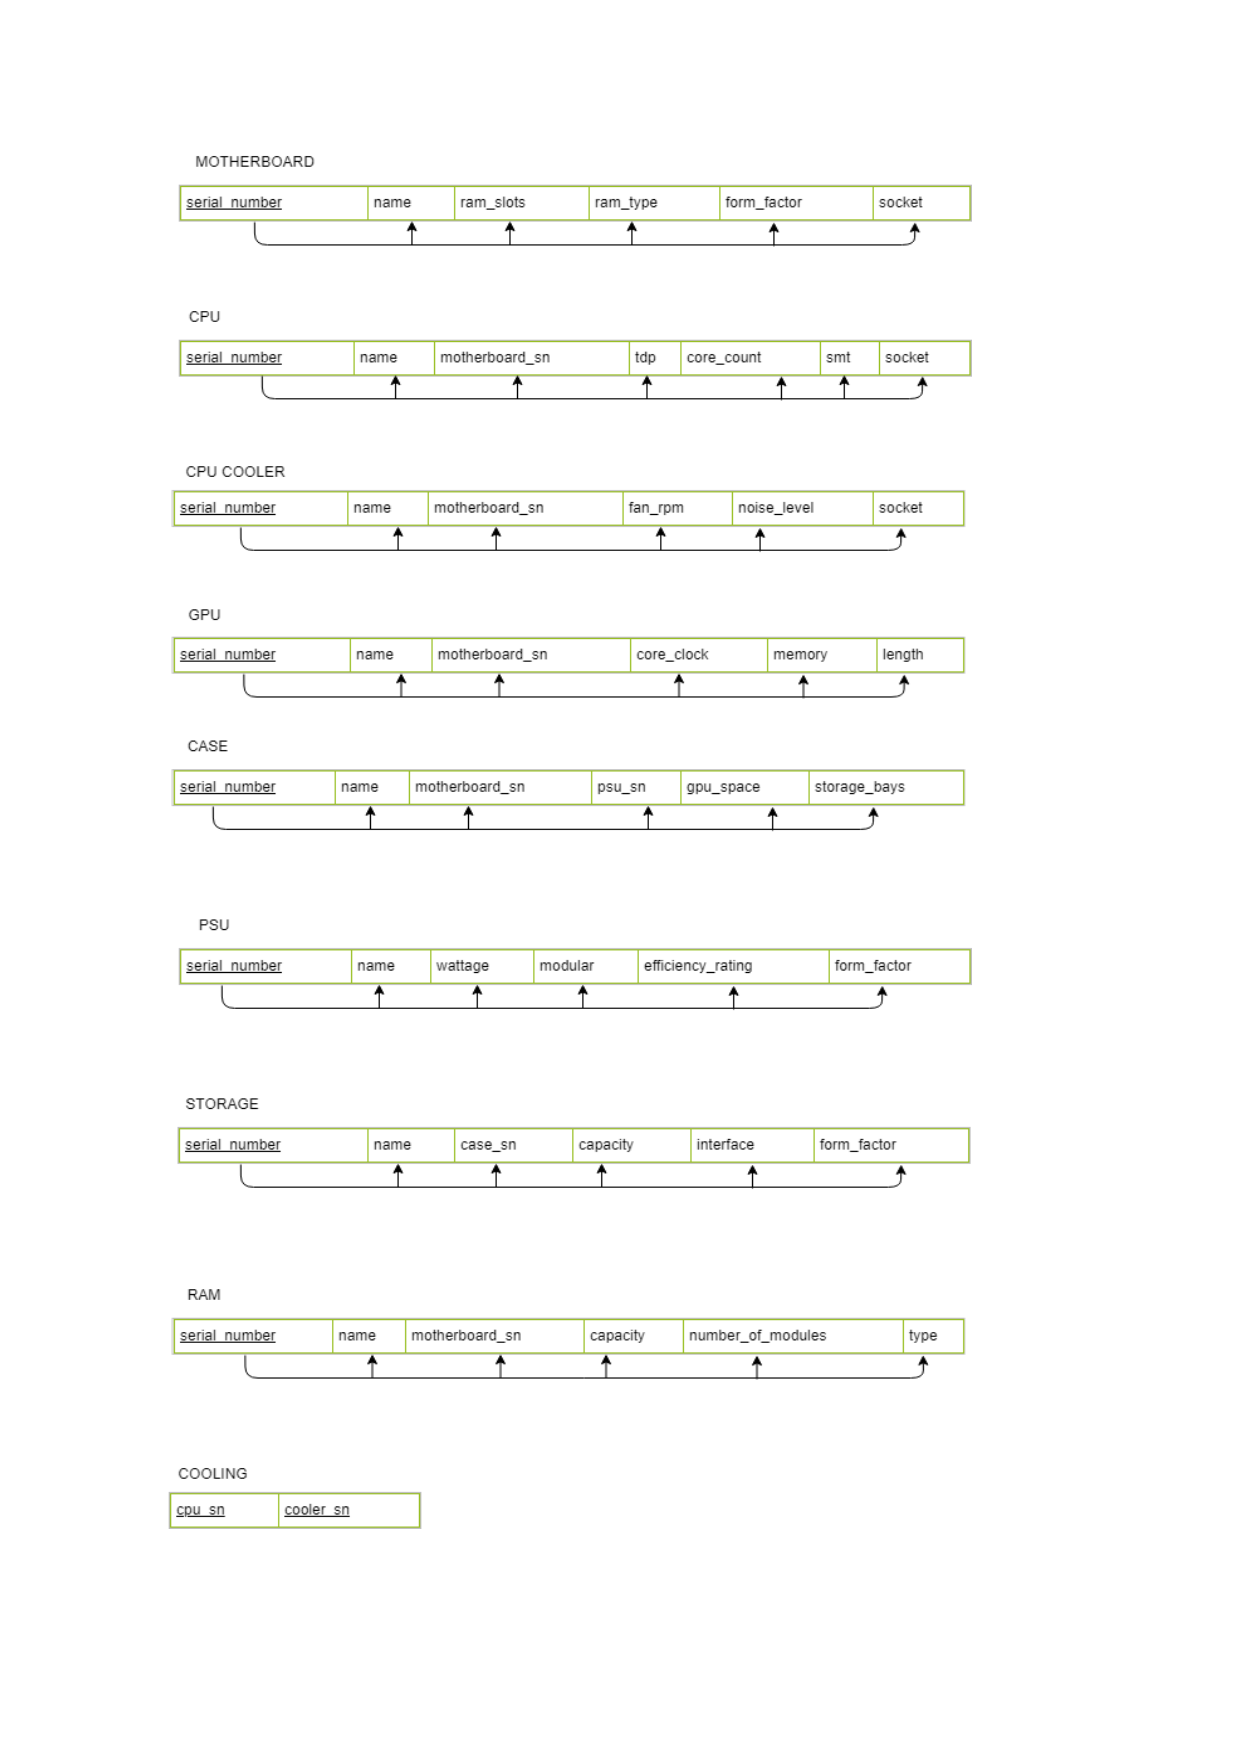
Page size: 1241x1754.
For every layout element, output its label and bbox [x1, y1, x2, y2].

picture [150, 150, 972, 1529]
